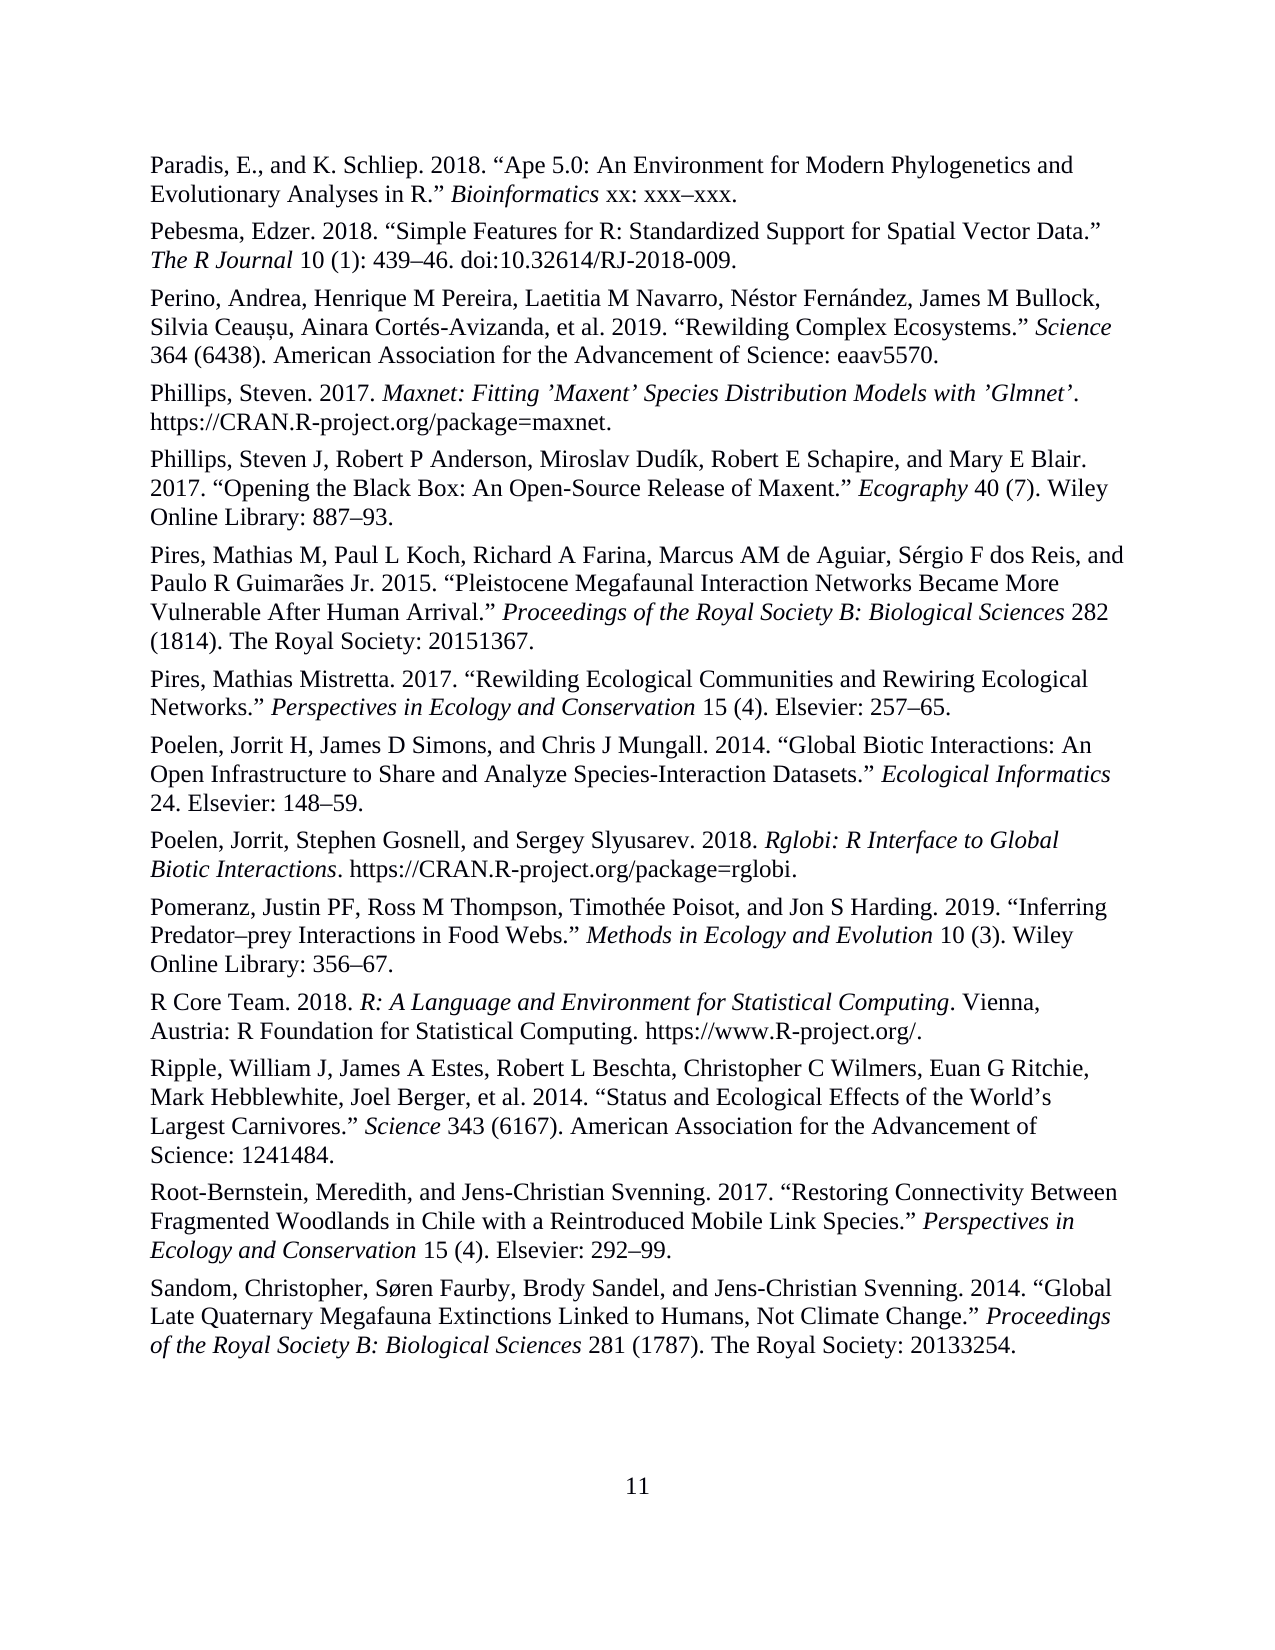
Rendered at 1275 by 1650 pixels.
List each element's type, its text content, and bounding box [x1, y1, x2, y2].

text Poelen, Jorrit, Stephen Gosnell, and Sergey Slyusarev. 2018. Rglobi: R Interface to Global Biotic Interactions. https://CRAN.R-project.org/package=rglobi. [150, 825, 1125, 883]
text Poelen, Jorrit H, James D Simons, and Chris J Mungall. 2014. “Global Biotic Interactions: An Open Infrastructure to Share and Analyze Species-Interaction Datasets.” Ecological Informatics 24. Elsevier: 148–59. [150, 730, 1125, 816]
text Ripple, William J, James A Estes, Robert L Beschta, Christopher C Wilmers, Euan G Ritchie, Mark Hebblewhite, Joel Berger, et al. 2014. “Status and Ecological Effects of the World’s Largest Carnivores.” Science 343 (6167). American Association for the Advancement of Science: 1241484. [150, 1053, 1125, 1168]
text Phillips, Steven. 2017. Maxnet: Fitting ’Maxent’ Species Distribution Models with ’Glmnet’. https://CRAN.R-project.org/package=maxnet. [150, 378, 1125, 436]
text Pires, Mathias M, Paul L Koch, Richard A Farina, Marcus AM de Aguiar, Sérgio F dos Reis, and Paulo R Guimarães Jr. 2015. “Pleistocene Megafaunal Interaction Networks Became More Vulnerable After Human Arrival.” Proceedings of the Royal Society B: Biological Sciences 282 (1814). The Royal Society: 20151367. [150, 540, 1125, 655]
text Pires, Mathias Mistretta. 2017. “Rewilding Ecological Communities and Rewiring Ecological Networks.” Perspectives in Ecology and Conservation 15 (4). Elsevier: 257–65. [150, 664, 1125, 721]
text Paradis, E., and K. Schliep. 2018. “Ape 5.0: An Environment for Modern Phylogenetics and Evolutionary Analyses in R.” Bioinformatics xx: xxx–xxx. [150, 150, 1125, 207]
text R Core Team. 2018. R: A Language and Environment for Statistical Computing. Vienna, Austria: R Foundation for Statistical Computing. https://www.R-project.org/. [150, 987, 1125, 1044]
text Phillips, Steven J, Robert P Anderson, Miroslav Dudík, Robert E Schapire, and Mary E Blair. 2017. “Opening the Black Box: An Open-Source Release of Maxent.” Ecography 40 (7). Wiley Online Library: 887–93. [150, 444, 1125, 531]
text Perino, Andrea, Henrique M Pereira, Laetitia M Navarro, Néstor Fernández, James M Bullock, Silvia Ceaușu, Ainara Cortés-Avizanda, et al. 2019. “Rewilding Complex Ecosystems.” Science 364 (6438). American Association for the Advancement of Science: eaav5570. [150, 283, 1125, 369]
text Pebesma, Edzer. 2018. “Simple Features for R: Standardized Support for Spatial Vector Data.” The R Journal 10 (1): 439–46. doi:10.32614/RJ-2018-009. [150, 216, 1125, 274]
text Root-Bernstein, Meredith, and Jens-Christian Svenning. 2017. “Restoring Connectivity Between Fragmented Woodlands in Chile with a Reintroduced Mobile Link Species.” Perspectives in Ecology and Conservation 15 (4). Elsevier: 292–99. [150, 1177, 1125, 1264]
text Sandom, Christopher, Søren Faurby, Brody Sandel, and Jens-Christian Svenning. 2014. “Global Late Quaternary Megafauna Extinctions Linked to Humans, Not Climate Change.” Proceedings of the Royal Society B: Biological Sciences 281 (1787). The Royal Society: 20133254. [150, 1273, 1125, 1359]
text Pomeranz, Justin PF, Ross M Thompson, Timothée Poisot, and Jon S Harding. 2019. “Inferring Predator–prey Interactions in Food Webs.” Methods in Ecology and Evolution 10 (3). Wiley Online Library: 356–67. [150, 892, 1125, 978]
